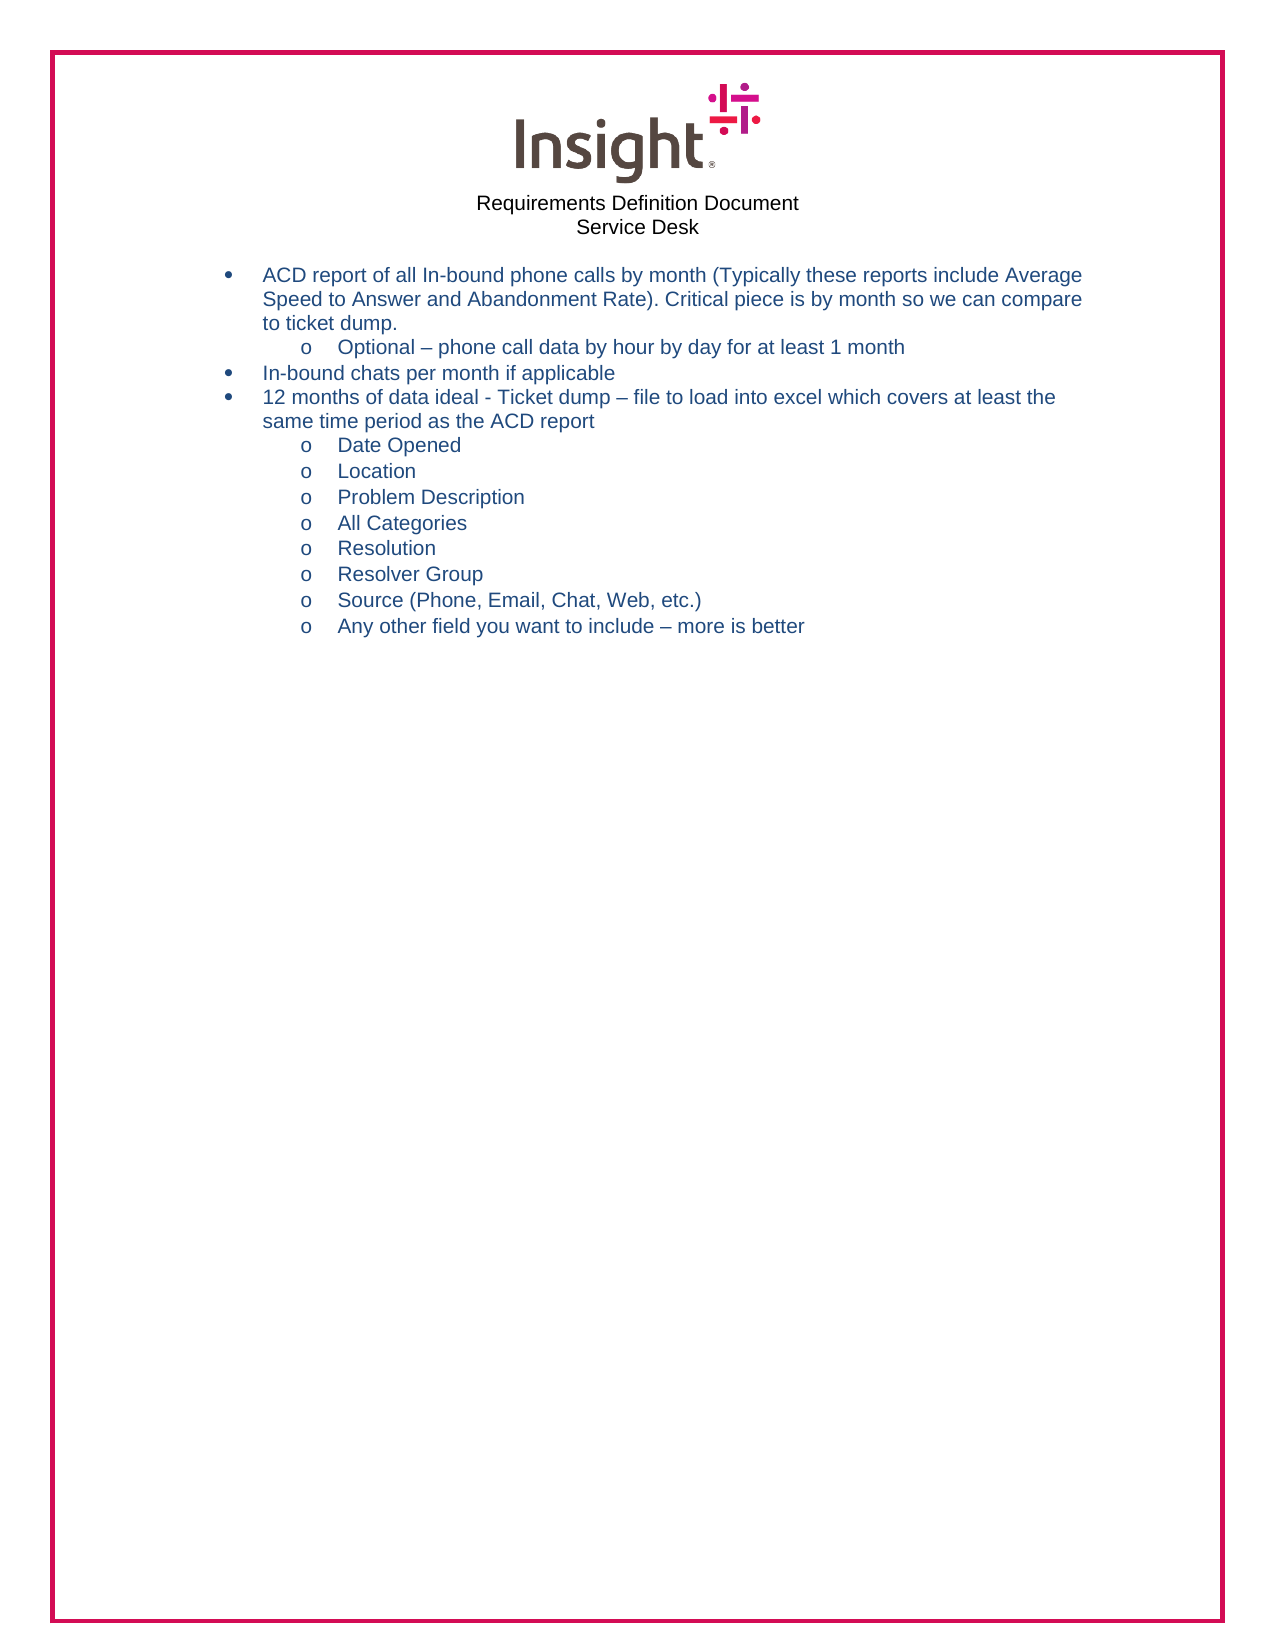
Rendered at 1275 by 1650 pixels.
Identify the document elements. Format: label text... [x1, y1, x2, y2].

list ACD report of all In-bound phone calls by month (Typically these reports include Average Speed to Answer and Abandonment Rate). Critical piece is by month so we can compare to ticket dump. [225, 263, 1087, 335]
list 12 months of data ideal - Ticket dump – file to load into excel which covers at least the same time period as the ACD report [225, 385, 1087, 433]
list Optional – phone call data by hour by day for at least 1 month [300, 335, 1087, 361]
list In-bound chats per month if applicable [225, 361, 1087, 385]
list Date Opened [300, 433, 1087, 459]
list Location [300, 459, 1087, 484]
list Any other field you want to include – more is better [300, 614, 1087, 639]
list All Categories [300, 510, 1087, 536]
picture [509, 75, 766, 191]
list Resolver Group [300, 562, 1087, 588]
list Source (Phone, Email, Chat, Web, etc.) [300, 588, 1087, 614]
list Resolution [300, 536, 1087, 562]
list Problem Description [300, 484, 1087, 510]
